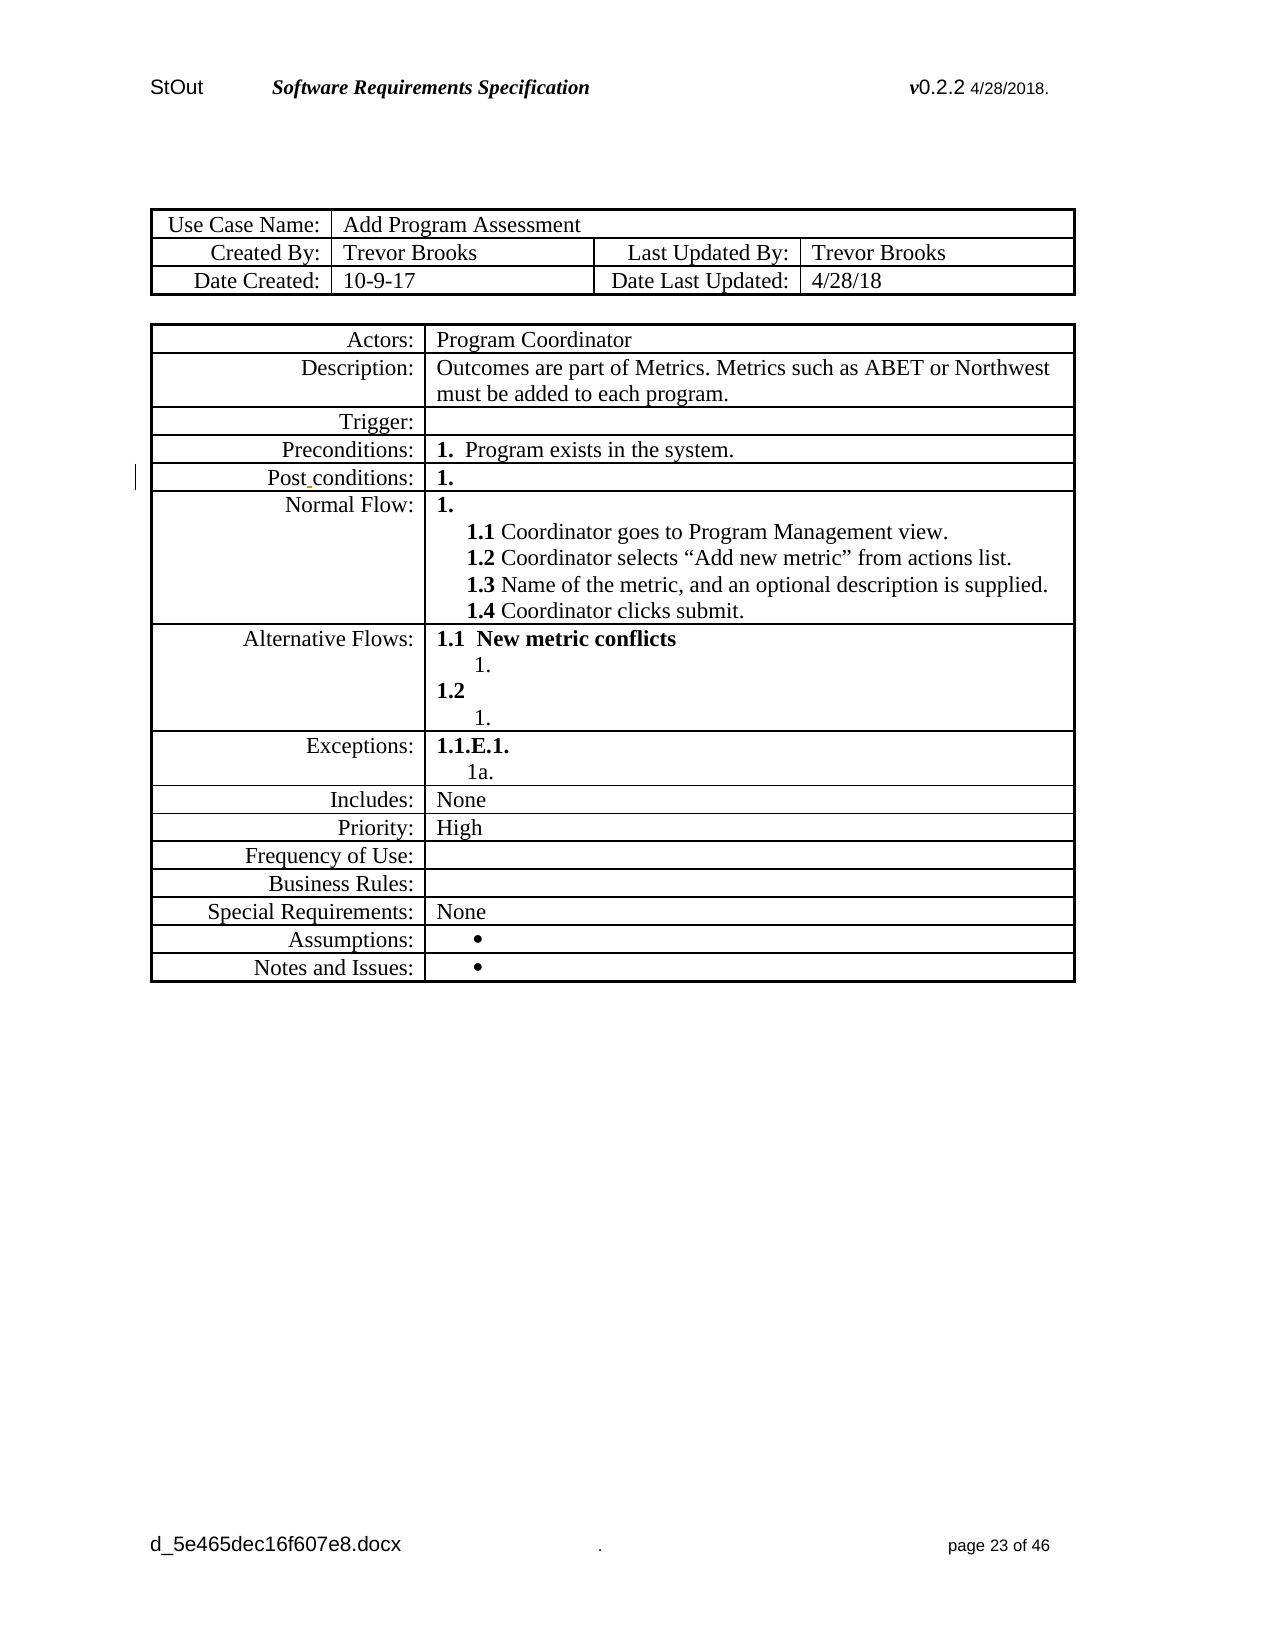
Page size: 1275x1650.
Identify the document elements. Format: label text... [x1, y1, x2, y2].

table_cell 1.1 New metric conflicts 1.2 [426, 625, 1073, 730]
table_header Actors: [153, 326, 424, 352]
table_cell Preconditions: [153, 436, 424, 462]
table_cell Trigger: [153, 408, 424, 434]
table_cell [426, 954, 1073, 980]
table_cell [426, 408, 1073, 434]
table_header Program Coordinator [426, 326, 1073, 352]
table_cell [426, 732, 1073, 784]
table_cell Program exists in the system. [426, 436, 1073, 462]
table_cell Priority: [153, 814, 424, 840]
table_cell [426, 926, 1073, 952]
table_cell None [426, 898, 1073, 924]
table_cell High [426, 814, 1073, 840]
table_cell Date Created: [153, 267, 331, 293]
table_header Use Case Name: [153, 211, 331, 237]
table_cell [426, 870, 1073, 896]
table_cell Created By: [153, 239, 331, 265]
table_cell Includes: [153, 786, 424, 812]
table_cell 4/28/18 [801, 267, 1073, 293]
table_cell Special Requirements: [153, 898, 424, 924]
table_header Add Program Assessment [332, 211, 1073, 237]
table_cell Normal Flow: [153, 492, 424, 623]
table_cell Last Updated By: [595, 239, 800, 265]
table_cell Postconditions: [153, 464, 424, 490]
table_cell [426, 842, 1073, 868]
table_cell None [426, 786, 1073, 812]
table_cell 10-9-17 [332, 267, 593, 293]
table_cell Notes and Issues: [153, 954, 424, 980]
table_cell Trevor Brooks [801, 239, 1073, 265]
table_cell Frequency of Use: [153, 842, 424, 868]
table_cell Assumptions: [153, 926, 424, 952]
table_cell Description: [153, 354, 424, 406]
table_cell Coordinator goes to Program Management view. Coordinator selects “Add new metric” from actions list. Name of the metric, and an optional description is supplied. Coordinator clicks submit. [426, 492, 1073, 623]
table_cell Exceptions: [153, 732, 424, 784]
table_cell Date Last Updated: [595, 267, 800, 293]
table_cell Trevor Brooks [332, 239, 593, 265]
table_cell [426, 464, 1073, 490]
table_cell Alternative Flows: [153, 625, 424, 730]
table_cell Business Rules: [153, 870, 424, 896]
table_cell Outcomes are part of Metrics. Metrics such as ABET or Northwest must be added to each program. [426, 354, 1073, 406]
